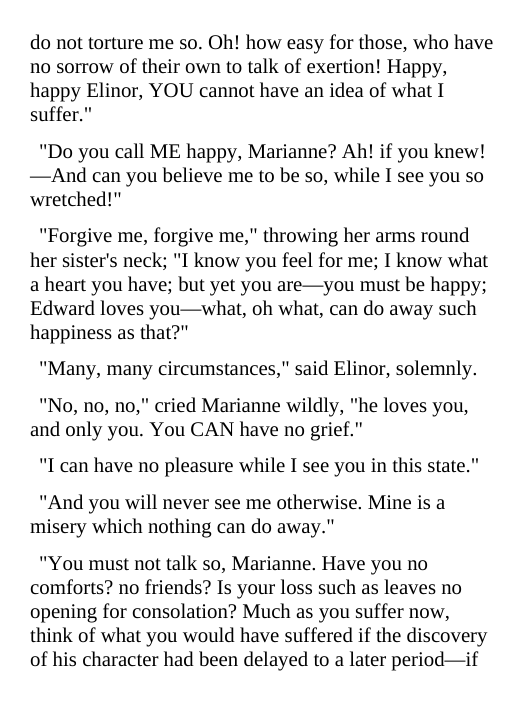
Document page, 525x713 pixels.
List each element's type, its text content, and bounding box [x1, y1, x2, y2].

text "No, no, no," cried Marianne wildly, "he loves you, and only you. You CAN have no grief." [30, 393, 495, 441]
text "And you will never see me otherwise. Mine is a misery which nothing can do away." [30, 490, 495, 538]
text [30, 551, 495, 671]
text "Many, many circumstances," said Elinor, solemnly. [30, 356, 495, 380]
text "Forgive me, forgive me," throwing her arms round her sister's neck; "I know you feel for me; I know what a heart you have; but yet you are—you must be happy; Edward loves you—what, oh what, can do away such happiness as that?" [30, 223, 495, 344]
text "Do you call ME happy, Marianne? Ah! if you knew!—And can you believe me to be so, while I see you so wretched!" [30, 139, 495, 211]
text "I can have no pleasure while I see you in this state." [30, 453, 495, 477]
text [30, 30, 495, 126]
